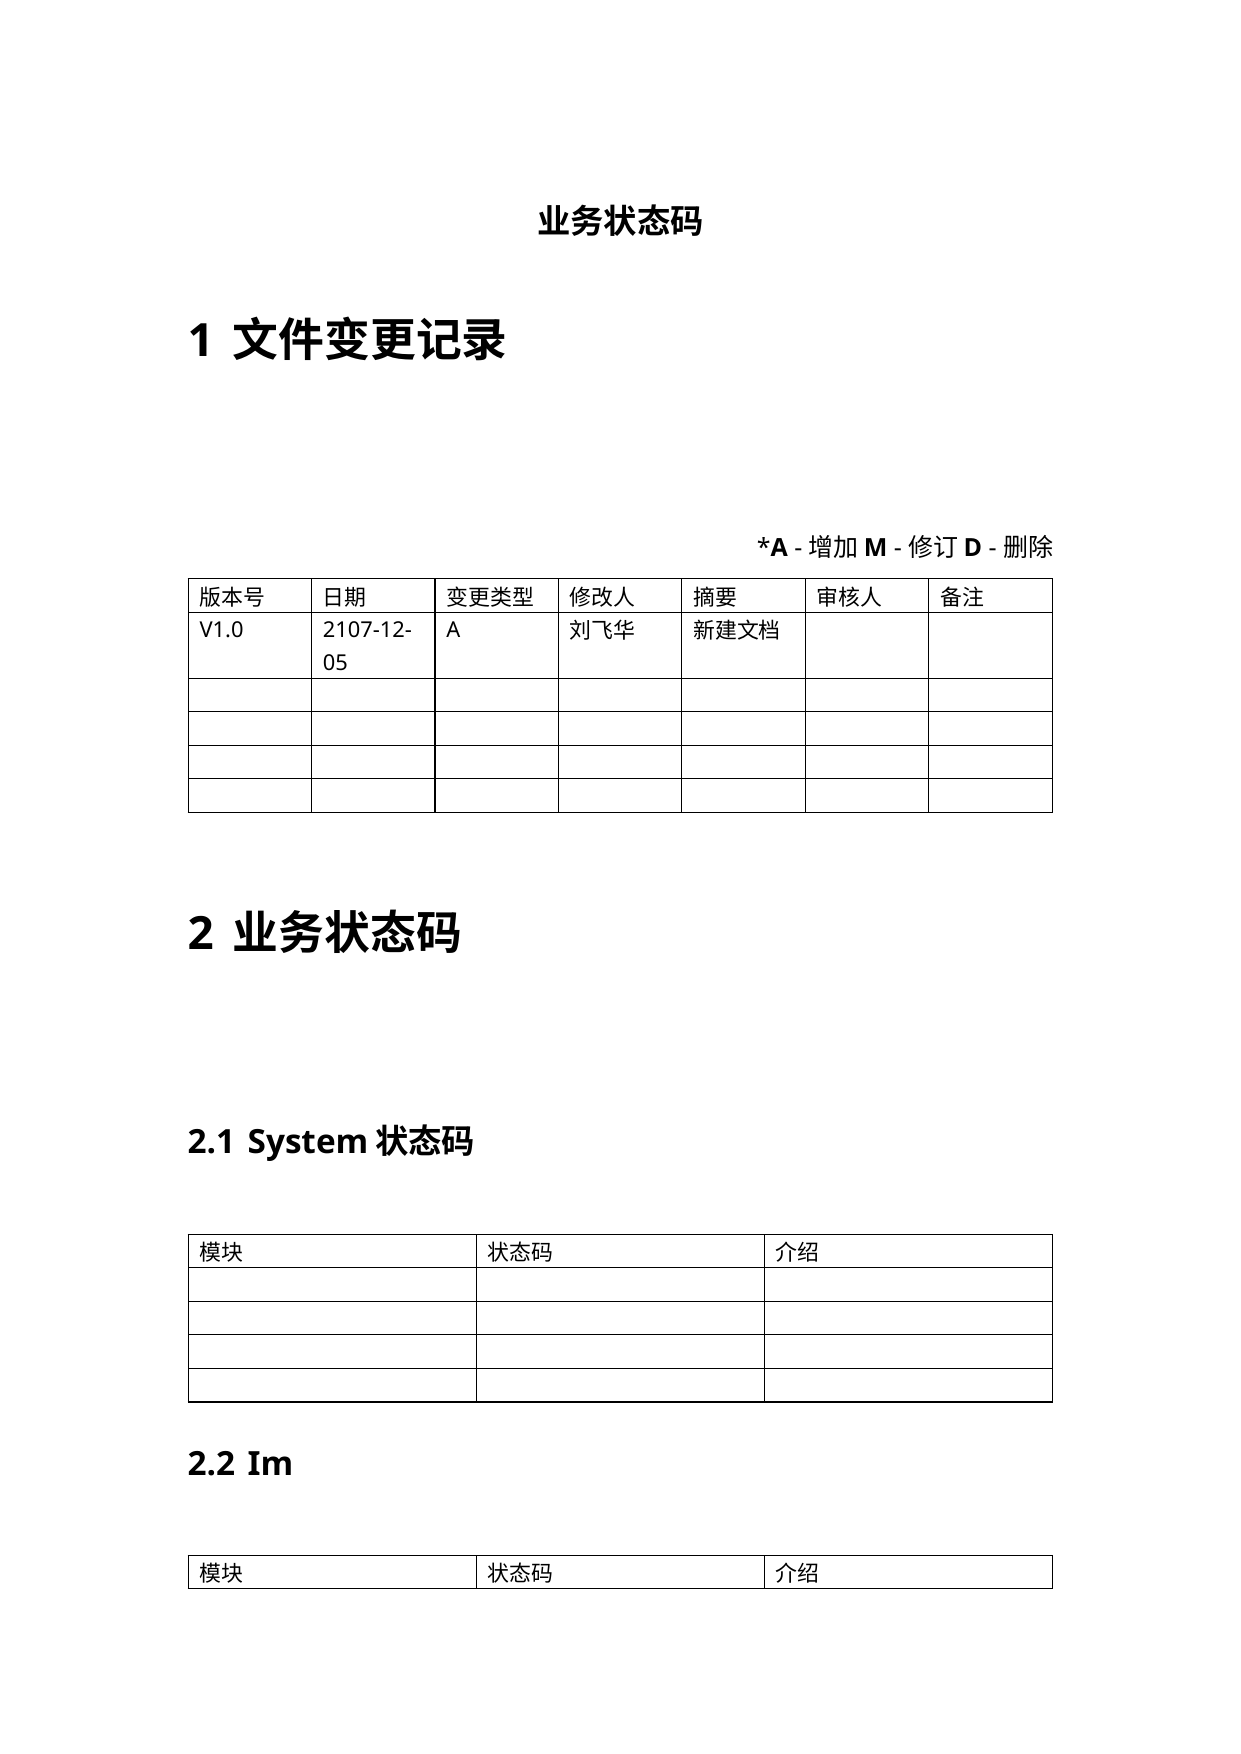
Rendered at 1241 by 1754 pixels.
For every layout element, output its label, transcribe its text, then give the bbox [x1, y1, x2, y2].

table_cell [436, 712, 558, 745]
table_cell [189, 712, 311, 745]
table_cell [682, 746, 805, 778]
table_cell [929, 679, 1052, 711]
table_cell [765, 1268, 1052, 1301]
table_header 备注 [929, 579, 1052, 612]
table_header 摘要 [682, 579, 805, 612]
table_header 介绍 [765, 1235, 1052, 1267]
table_cell [806, 746, 928, 778]
table_header 修改人 [559, 579, 681, 612]
table_cell [477, 1268, 764, 1301]
table_cell [682, 779, 805, 812]
table_cell [682, 679, 805, 711]
table_cell [806, 679, 928, 711]
table_cell [806, 779, 928, 812]
table_cell 新建文档 [682, 613, 805, 678]
table_header 审核人 [806, 579, 928, 612]
table_cell [189, 779, 311, 812]
table_header 状态码 [477, 1556, 764, 1588]
subtitle 文件变更记录 [187, 287, 1053, 385]
table_cell A [436, 613, 558, 678]
table_cell [929, 613, 1052, 678]
table_cell [436, 679, 558, 711]
table_cell 2107-12-05 [312, 613, 434, 678]
table_header 模块 [189, 1235, 476, 1267]
title 业务状态码 [187, 187, 1053, 252]
table_header 变更类型 [436, 579, 558, 612]
table_header 日期 [312, 579, 434, 612]
table_header 版本号 [189, 579, 311, 612]
table_cell [765, 1302, 1052, 1334]
table_cell [806, 712, 928, 745]
table_cell V1.0 [189, 613, 311, 678]
table_cell [189, 746, 311, 778]
table_cell [477, 1302, 764, 1334]
table_cell [559, 779, 681, 812]
table_cell [312, 679, 434, 711]
table_cell [682, 712, 805, 745]
table_cell [312, 712, 434, 745]
table_cell [559, 712, 681, 745]
table_cell [559, 746, 681, 778]
subtitle 业务状态码 [187, 881, 1053, 978]
table_cell [312, 779, 434, 812]
table_cell [189, 1302, 476, 1334]
table_header 状态码 [477, 1235, 764, 1267]
table_header 模块 [189, 1556, 476, 1588]
text *A - 增加M - 修订D - 删除 [187, 513, 1053, 578]
subtitle Im [187, 1429, 1053, 1494]
table_cell 刘飞华 [559, 613, 681, 678]
table_cell [929, 779, 1052, 812]
table_cell [189, 679, 311, 711]
table_cell [189, 1268, 476, 1301]
subtitle System状态码 [187, 1106, 1053, 1171]
table_cell [312, 746, 434, 778]
table_cell [189, 1369, 476, 1401]
table_cell [929, 746, 1052, 778]
table_cell [929, 712, 1052, 745]
table_cell [189, 1335, 476, 1368]
table_cell [477, 1335, 764, 1368]
table_cell [436, 746, 558, 778]
table_cell [765, 1369, 1052, 1401]
table_cell [806, 613, 928, 678]
table_cell [559, 679, 681, 711]
table_header 介绍 [765, 1556, 1052, 1588]
table_cell [436, 779, 558, 812]
table_cell [477, 1369, 764, 1401]
table_cell [765, 1335, 1052, 1368]
